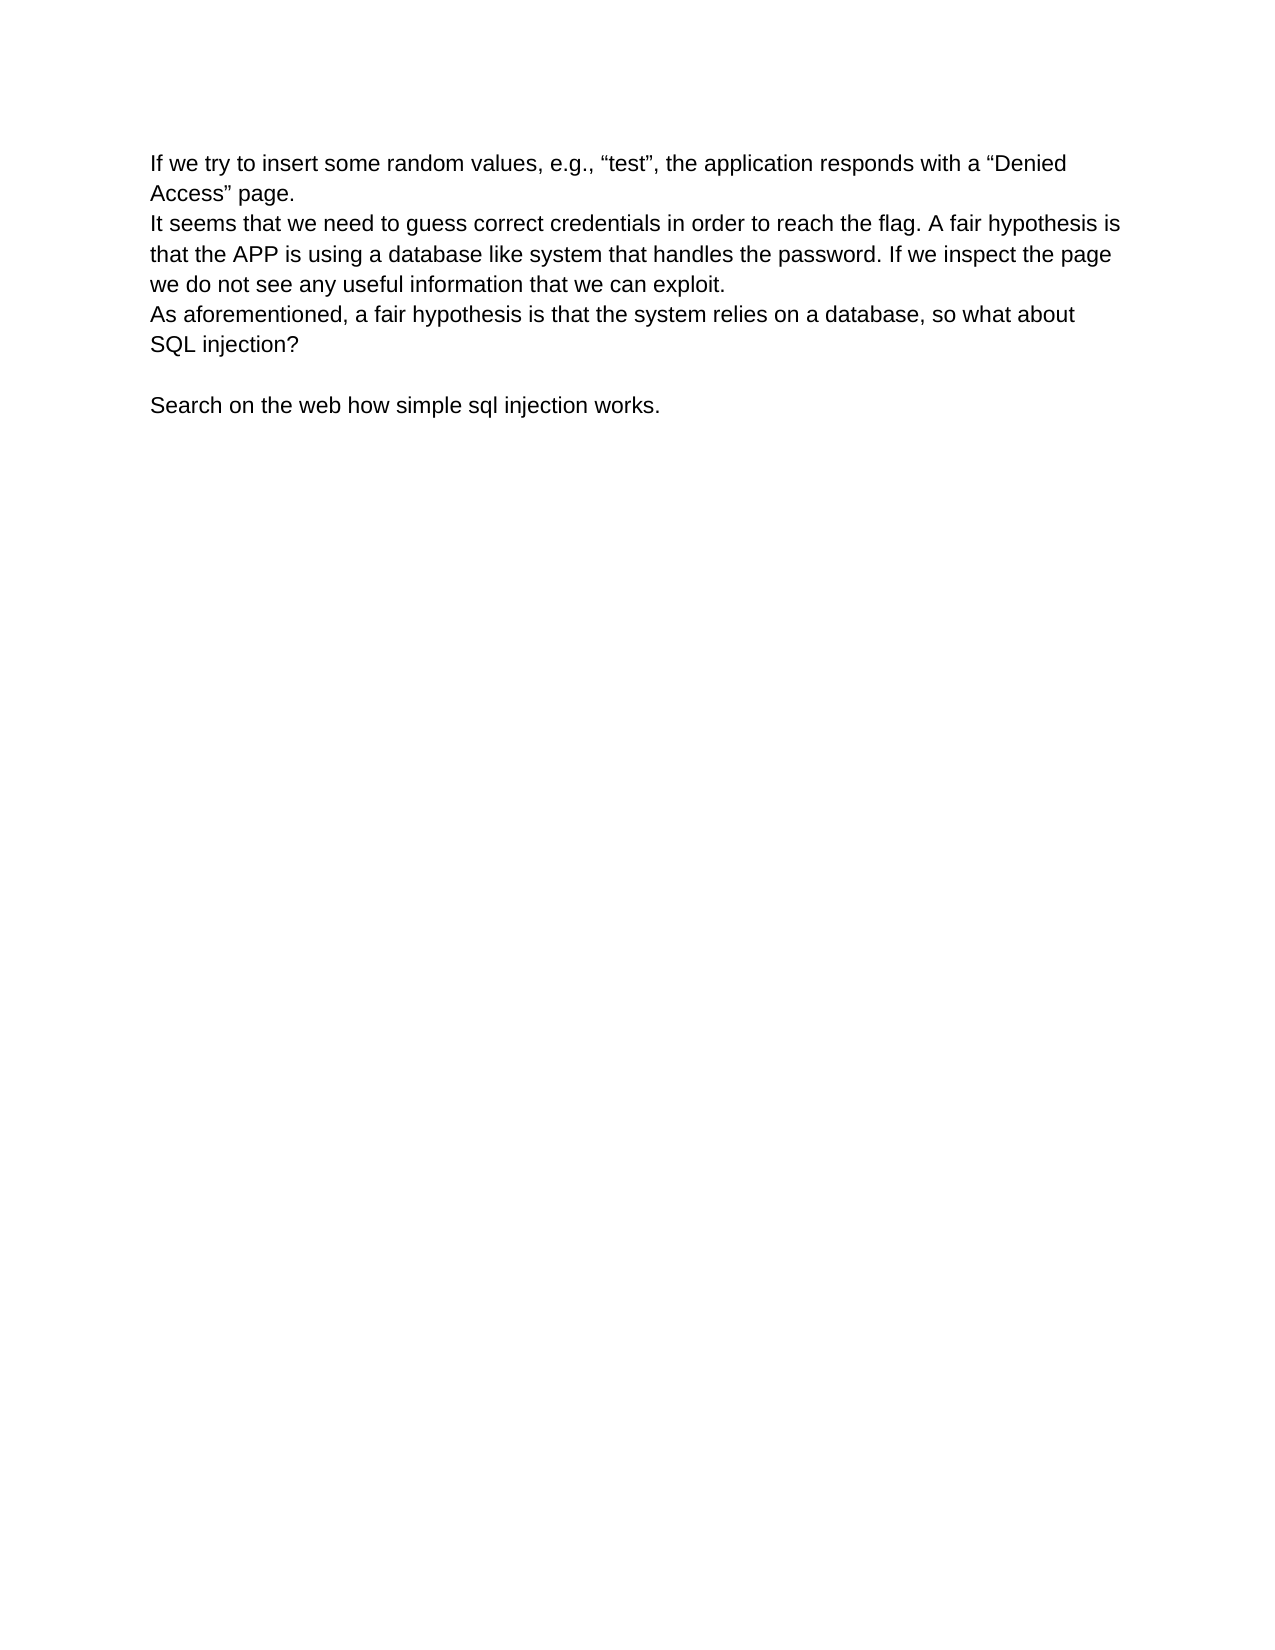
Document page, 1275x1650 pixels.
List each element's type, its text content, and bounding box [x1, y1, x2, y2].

text Access” page. [150, 180, 1125, 207]
text that the APP is using a database like system that handles the password. If we inspect the page [150, 241, 1125, 267]
text SQL injection? [150, 331, 1125, 358]
text we do not see any useful information that we can exploit. [150, 271, 1125, 297]
text As aforementioned, a fair hypothesis is that the system relies on a database, so what about [150, 301, 1125, 327]
text Search on the web how simple sql injection works. [150, 392, 1125, 418]
text It seems that we need to guess correct credentials in order to reach the flag. A fair hypothesis is [150, 210, 1125, 237]
text If we try to insert some random values, e.g., “test”, the application responds with a “Denied [150, 150, 1125, 176]
